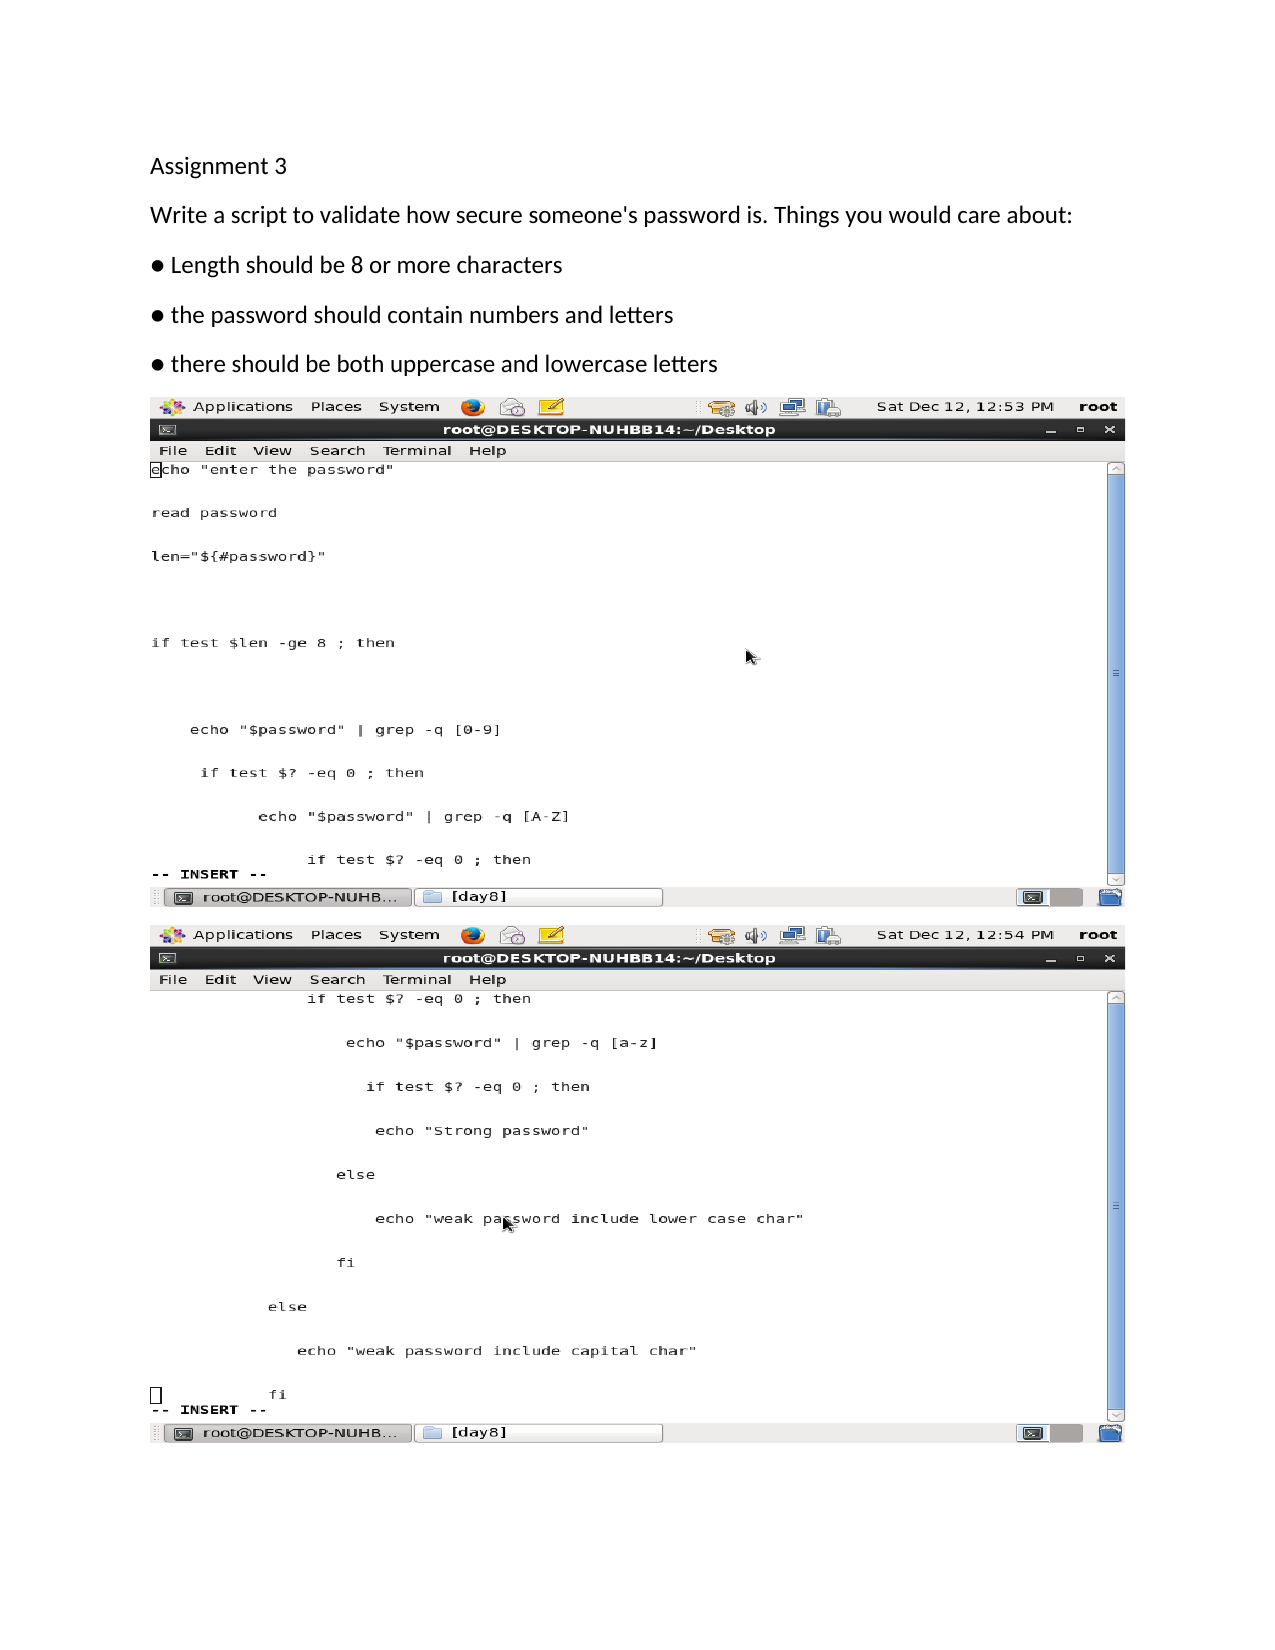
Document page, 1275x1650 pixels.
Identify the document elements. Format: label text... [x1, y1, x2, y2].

text Write a script to validate how secure someone's password is. Things you would care about: [150, 199, 1125, 230]
text ● there should be both uppercase and lowercase letters [150, 348, 1125, 379]
picture [150, 397, 1125, 907]
picture [150, 925, 1125, 1443]
text Assignment 3 [150, 150, 1125, 181]
text ● the password should contain numbers and letters [150, 299, 1125, 329]
text ● Length should be 8 or more characters [150, 249, 1125, 280]
